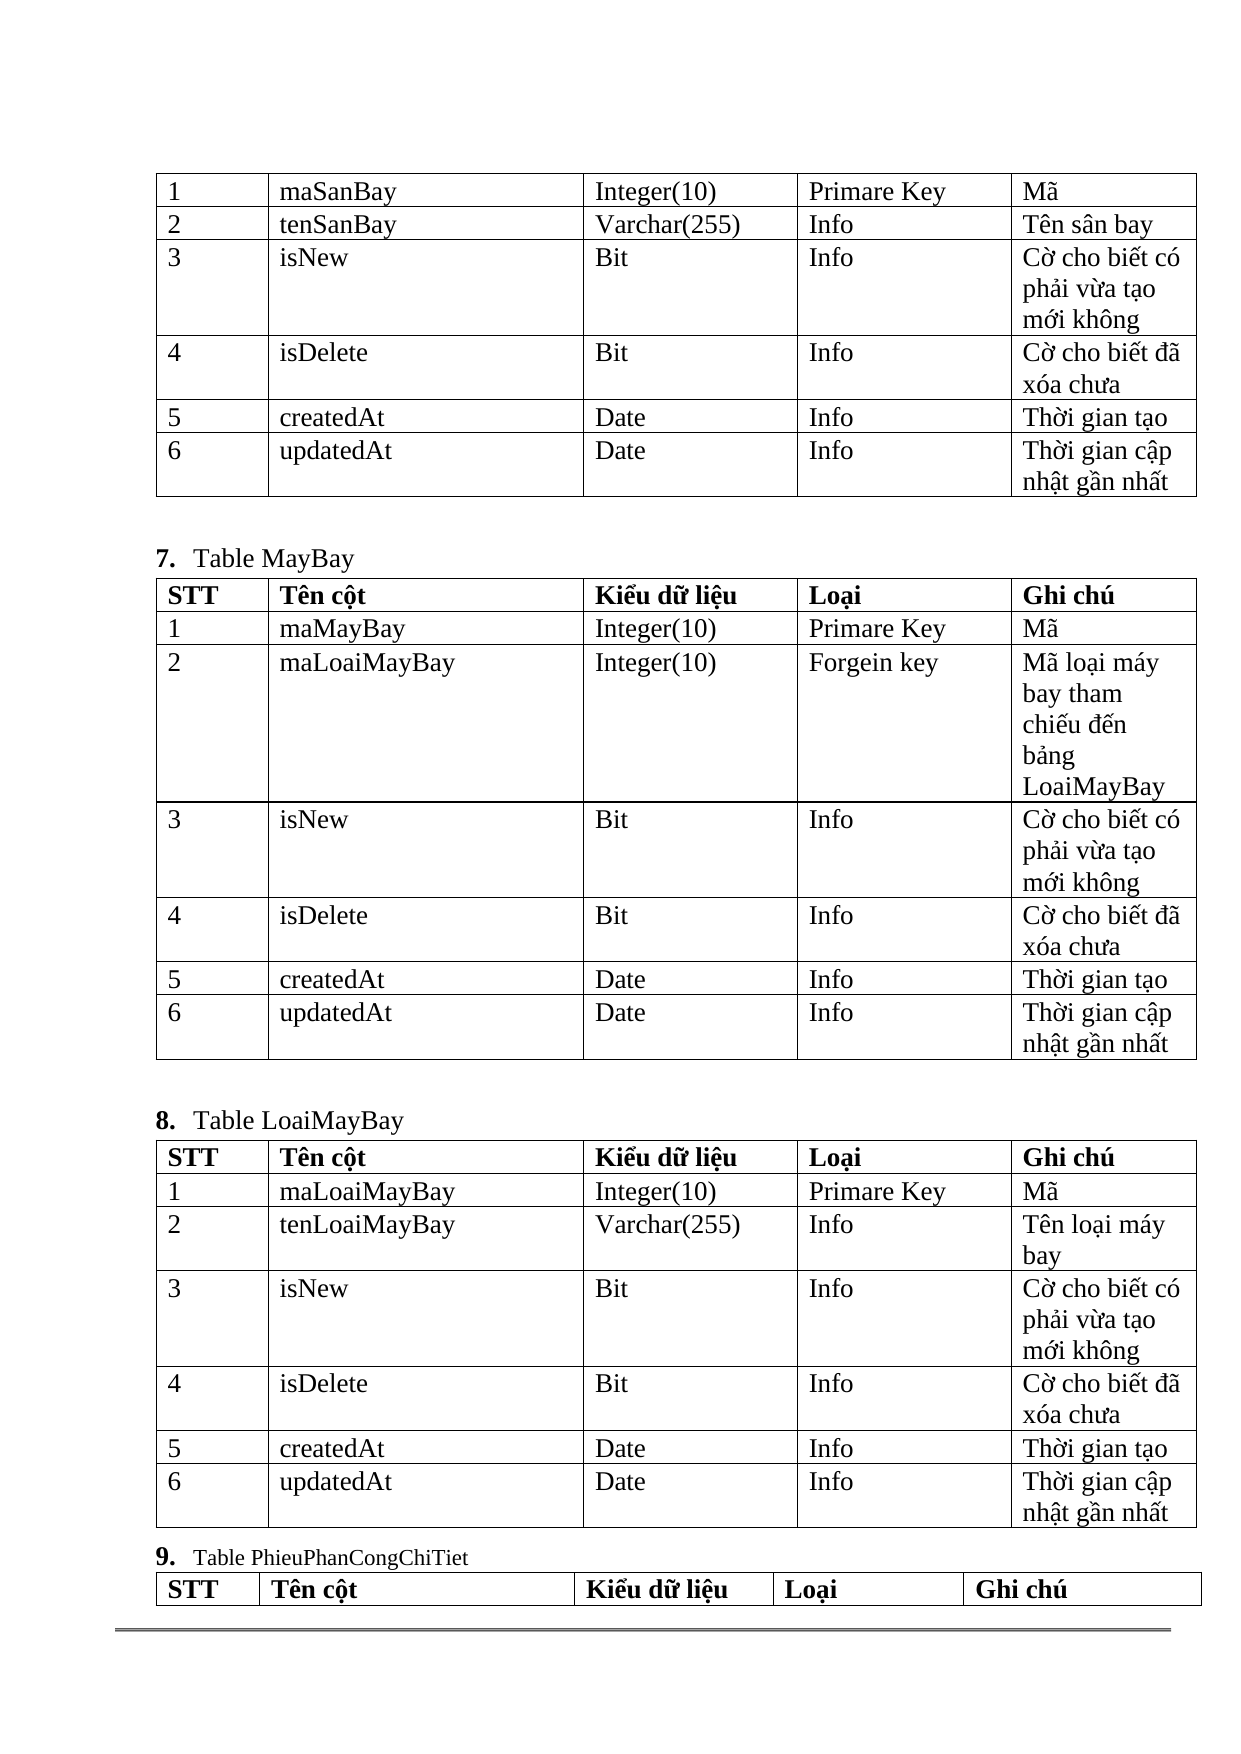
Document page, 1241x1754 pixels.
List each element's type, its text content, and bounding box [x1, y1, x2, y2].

table_header Tên cột [269, 579, 583, 611]
table_cell Info [798, 803, 1011, 897]
table_header Kiểu dữ liệu [584, 579, 797, 611]
table_cell Info [798, 1367, 1011, 1430]
table_cell 6 [157, 995, 268, 1058]
table_cell Info [798, 1431, 1011, 1463]
table_cell Info [798, 336, 1011, 399]
table_cell updatedAt [269, 995, 583, 1058]
table_cell Info [798, 240, 1011, 334]
table_cell isDelete [269, 1367, 583, 1430]
table_cell Date [584, 962, 797, 994]
table_cell createdAt [269, 400, 583, 432]
table_cell Bit [584, 803, 797, 897]
table_cell Bit [584, 336, 797, 399]
table_cell Thời gian tạo [1012, 962, 1196, 994]
table_cell Tên loại máy bay [1012, 1207, 1196, 1270]
table_cell maLoaiMayBay [269, 645, 583, 801]
table_cell Mã [1012, 174, 1196, 206]
table_cell Info [798, 1464, 1011, 1527]
table_cell 4 [157, 898, 268, 961]
table_cell Date [584, 1431, 797, 1463]
table_cell Tên sân bay [1012, 207, 1196, 239]
table_cell 5 [157, 400, 268, 432]
table_cell Info [798, 433, 1011, 496]
table_cell updatedAt [269, 1464, 583, 1527]
table_cell Date [584, 400, 797, 432]
table_cell updatedAt [269, 433, 583, 496]
table_cell 5 [157, 962, 268, 994]
table_cell Thời gian tạo [1012, 400, 1196, 432]
table_header Kiểu dữ liệu [575, 1573, 773, 1605]
table_cell 2 [157, 645, 268, 801]
table_header Ghi chú [1012, 1141, 1196, 1173]
table_cell tenLoaiMayBay [269, 1207, 583, 1270]
table_cell isNew [269, 240, 583, 334]
table_cell Integer(10) [584, 1174, 797, 1206]
table_cell Varchar(255) [584, 207, 797, 239]
table_cell Date [584, 433, 797, 496]
table_header Kiểu dữ liệu [584, 1141, 797, 1173]
table_cell Cờ cho biết có phải vừa tạo mới không [1012, 803, 1196, 897]
table_header Loại [774, 1573, 963, 1605]
table_cell 1 [157, 1174, 268, 1206]
table_cell isDelete [269, 336, 583, 399]
table_header STT [157, 1141, 268, 1173]
table_cell 1 [157, 174, 268, 206]
table_cell Bit [584, 898, 797, 961]
table_cell Date [584, 995, 797, 1058]
table_cell Integer(10) [584, 645, 797, 801]
table_cell Thời gian tạo [1012, 1431, 1196, 1463]
table_cell 3 [157, 1271, 268, 1366]
table_header Tên cột [260, 1573, 574, 1605]
table_header Ghi chú [1012, 579, 1196, 611]
table_cell Bit [584, 240, 797, 334]
table_cell Info [798, 207, 1011, 239]
table_cell 3 [157, 803, 268, 897]
table_cell 5 [157, 1431, 268, 1463]
table_cell 6 [157, 1464, 268, 1527]
table_cell isNew [269, 803, 583, 897]
table_cell Mã [1012, 1174, 1196, 1206]
table_cell isNew [269, 1271, 583, 1366]
table_cell maMayBay [269, 612, 583, 644]
table_cell Mã loại máy bay tham chiếu đến bảng LoaiMayBay [1012, 645, 1196, 801]
table_cell 4 [157, 1367, 268, 1430]
table_cell Info [798, 1207, 1011, 1270]
table_cell createdAt [269, 962, 583, 994]
table_cell 1 [157, 612, 268, 644]
table_cell Primare Key [798, 612, 1011, 644]
table_cell maLoaiMayBay [269, 1174, 583, 1206]
table_header STT [157, 1573, 259, 1605]
table_cell Info [798, 1271, 1011, 1366]
table_header Tên cột [269, 1141, 583, 1173]
table_cell Varchar(255) [584, 1207, 797, 1270]
table_cell Info [798, 898, 1011, 961]
table_cell createdAt [269, 1431, 583, 1463]
table_cell Integer(10) [584, 174, 797, 206]
table_cell Integer(10) [584, 612, 797, 644]
table_cell Info [798, 400, 1011, 432]
table_cell 4 [157, 336, 268, 399]
table_cell Bit [584, 1271, 797, 1366]
table_header STT [157, 579, 268, 611]
table_cell Cờ cho biết có phải vừa tạo mới không [1012, 240, 1196, 334]
list Table PhieuPhanCongChiTiet [155, 1541, 1123, 1572]
table_cell Cờ cho biết có phải vừa tạo mới không [1012, 1271, 1196, 1366]
table_cell 2 [157, 207, 268, 239]
table_cell Info [798, 995, 1011, 1058]
table_cell Cờ cho biết đã xóa chưa [1012, 898, 1196, 961]
table_cell Primare Key [798, 1174, 1011, 1206]
table_header Loại [798, 1141, 1011, 1173]
table_cell Mã [1012, 612, 1196, 644]
table_cell Bit [584, 1367, 797, 1430]
list Table MayBay [155, 542, 1203, 573]
table_cell 3 [157, 240, 268, 334]
table_cell 6 [157, 433, 268, 496]
list Table LoaiMayBay [155, 1104, 1203, 1135]
table_cell Date [584, 1464, 797, 1527]
table_cell Primare Key [798, 174, 1011, 206]
table_cell tenSanBay [269, 207, 583, 239]
table_cell Thời gian cập nhật gần nhất [1012, 433, 1196, 496]
table_cell Thời gian cập nhật gần nhất [1012, 1464, 1196, 1527]
table_cell Cờ cho biết đã xóa chưa [1012, 336, 1196, 399]
table_cell isDelete [269, 898, 583, 961]
table_cell maSanBay [269, 174, 583, 206]
table_cell Thời gian cập nhật gần nhất [1012, 995, 1196, 1058]
table_cell Cờ cho biết đã xóa chưa [1012, 1367, 1196, 1430]
table_header Ghi chú [964, 1573, 1201, 1605]
table_cell 2 [157, 1207, 268, 1270]
table_cell Info [798, 962, 1011, 994]
table_cell Forgein key [798, 645, 1011, 801]
table_header Loại [798, 579, 1011, 611]
